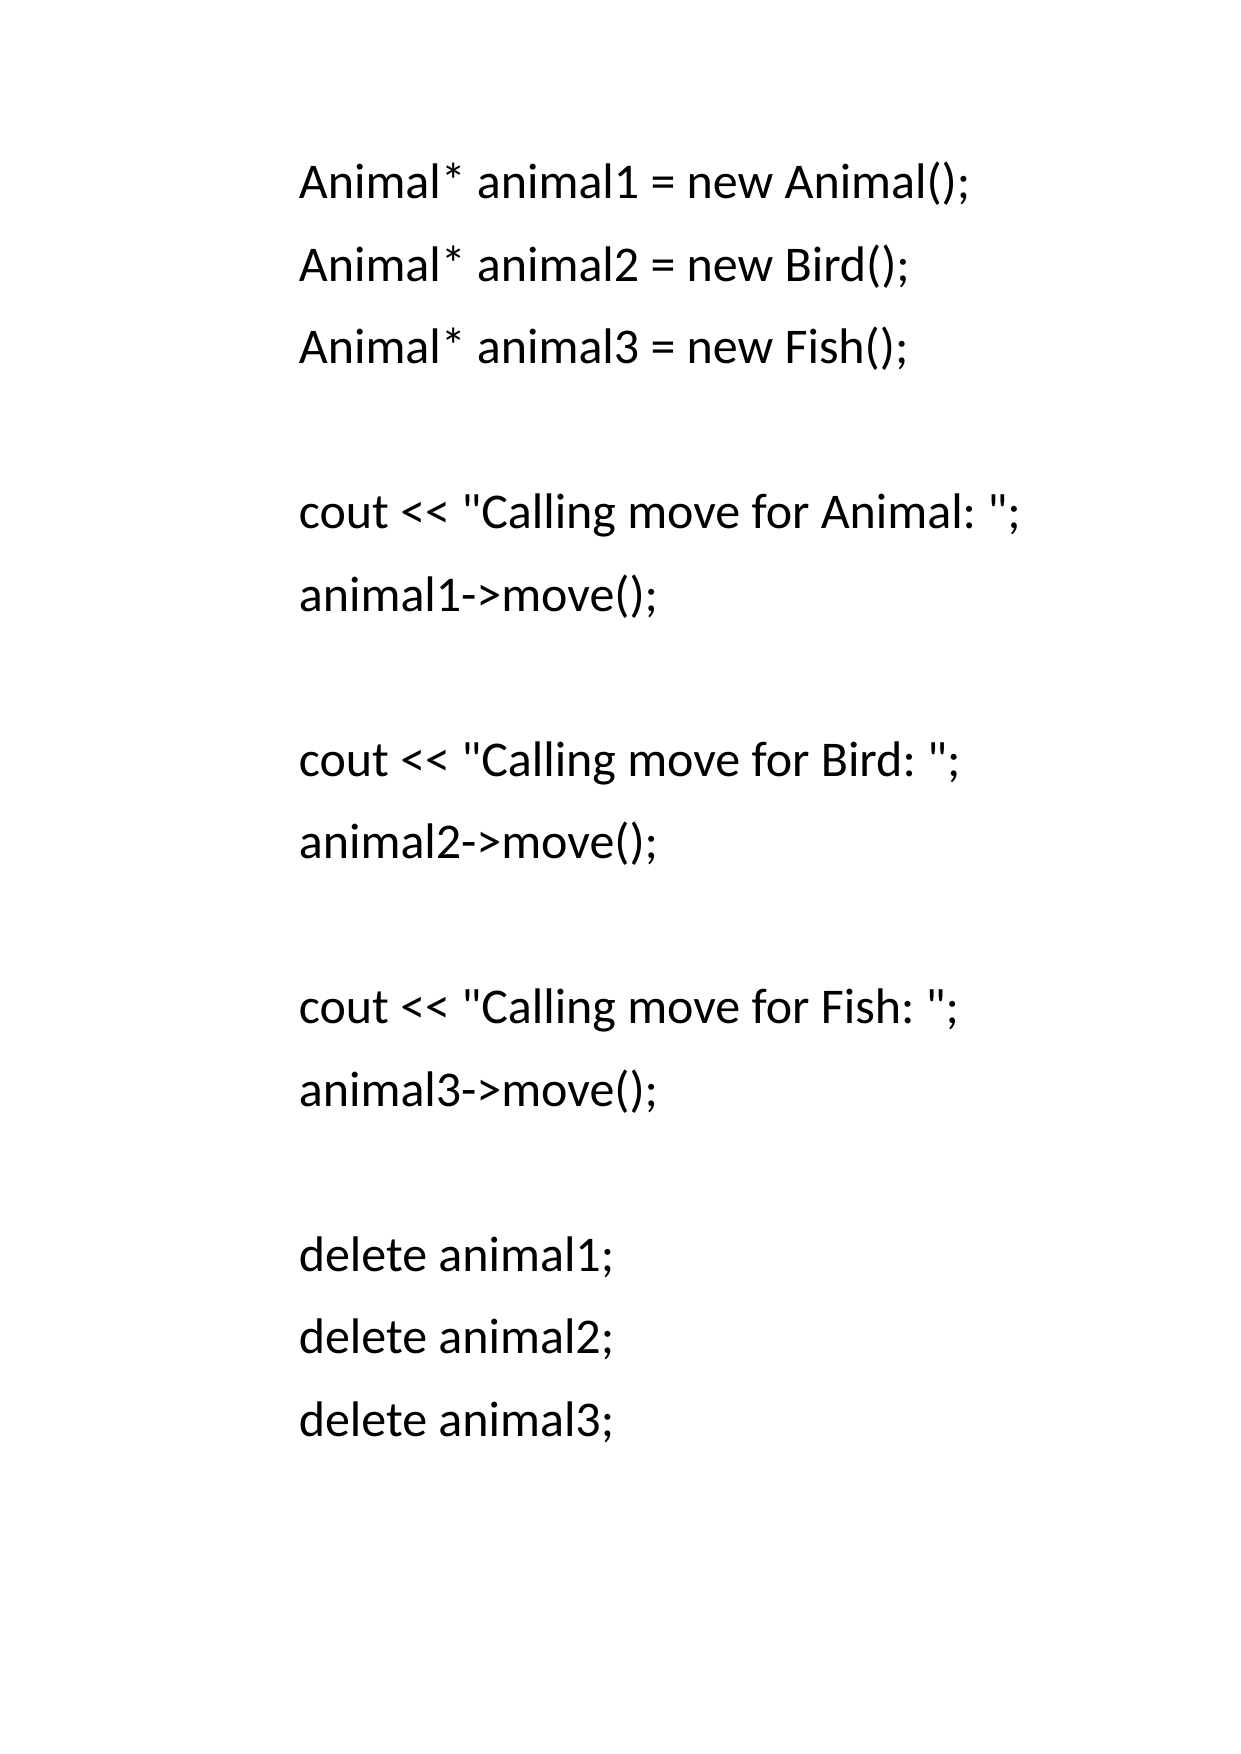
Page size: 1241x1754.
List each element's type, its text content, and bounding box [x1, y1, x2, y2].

text animal1->move(); [253, 562, 1090, 623]
text animal2->move(); [253, 810, 1090, 871]
text animal3->move(); [253, 1057, 1090, 1118]
text Animal* animal1 = new Animal(); [253, 150, 1090, 211]
text Animal* animal3 = new Fish(); [253, 315, 1090, 376]
text Animal* animal2 = new Bird(); [253, 232, 1090, 293]
text cout << "Calling move for Fish: "; [253, 975, 1090, 1036]
text cout << "Calling move for Bird: "; [253, 727, 1090, 788]
text delete animal2; [253, 1305, 1090, 1366]
text delete animal1; [253, 1222, 1090, 1283]
text delete animal3; [253, 1387, 1090, 1448]
text cout << "Calling move for Animal: "; [253, 480, 1090, 541]
